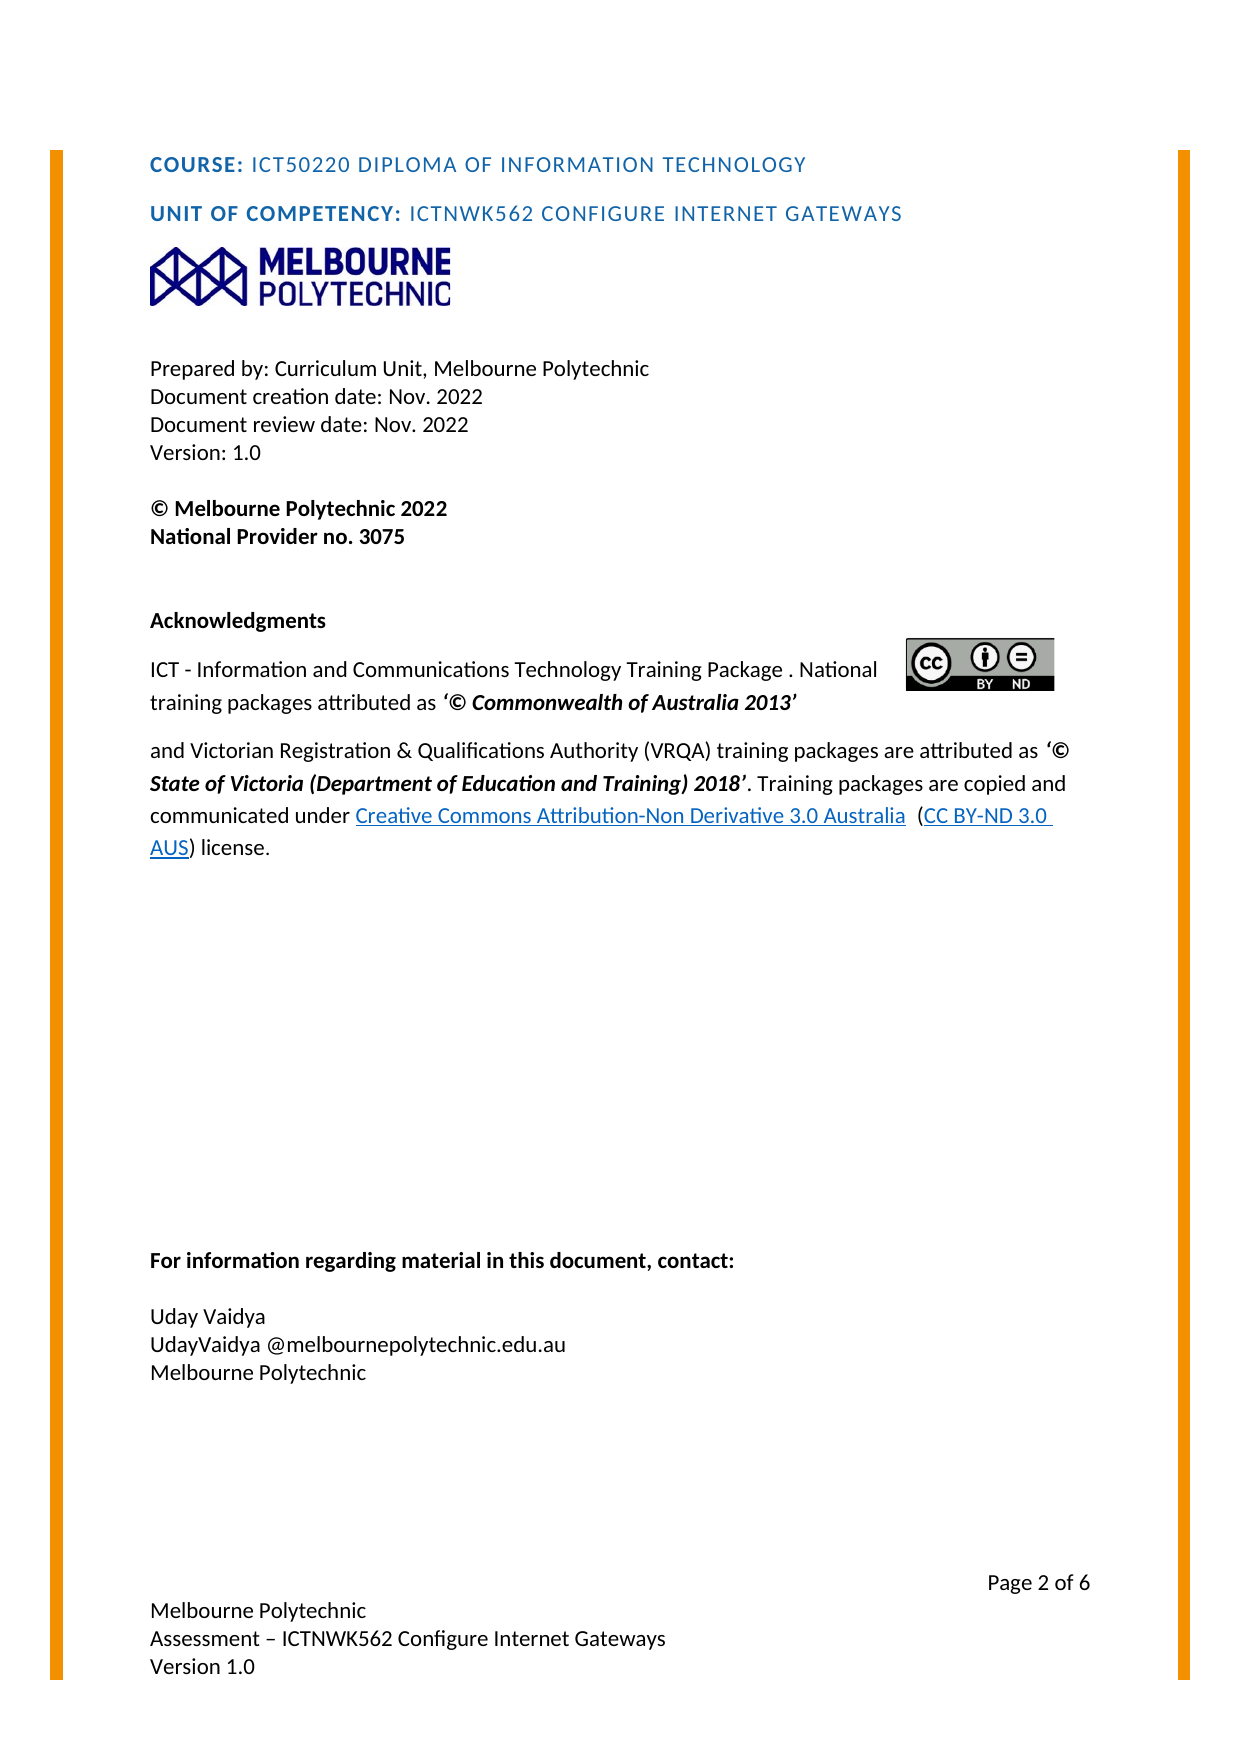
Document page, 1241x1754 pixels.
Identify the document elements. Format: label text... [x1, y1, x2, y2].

text National Provider no. 3075 [150, 522, 1090, 551]
text Acknowledgments [150, 607, 1090, 634]
text Melbourne Polytechnic [150, 1358, 1090, 1386]
text ICT - Information and Communications Technology Training Package . National training packages attributed as ‘© Commonwealth of Australia 2013’ [150, 655, 1090, 716]
text Document review date: Nov. 2022 [150, 410, 1090, 438]
picture [150, 247, 451, 306]
text For information regarding material in this document, contact: [150, 1246, 1090, 1274]
text © Melbourne Polytechnic 2022 [150, 494, 1090, 522]
text Uday Vaidya [150, 1302, 1090, 1330]
text Prepared by: Curriculum Unit, Melbourne Polytechnic [150, 354, 1090, 382]
text Document creation date: Nov. 2022 [150, 382, 1090, 410]
text and Victorian Registration & Qualifications Authority (VRQA) training packages are attributed as ‘© State of Victoria (Department of Education and Training) 2018’. Training packages are copied and communicated under Creative Commons Attribution-Non Derivative 3.0 Australia (CC BY-ND 3.0 AUS) license. [150, 736, 1090, 861]
subtitle Unit of competency: ICTNWK562 Configure Internet Gateways [150, 199, 1090, 227]
subtitle Course: ICT50220 Diploma of Information Technology [150, 150, 1090, 178]
picture [904, 637, 1054, 691]
text Version: 1.0 [150, 438, 1090, 466]
text UdayVaidya @melbournepolytechnic.edu.au [150, 1330, 1090, 1358]
